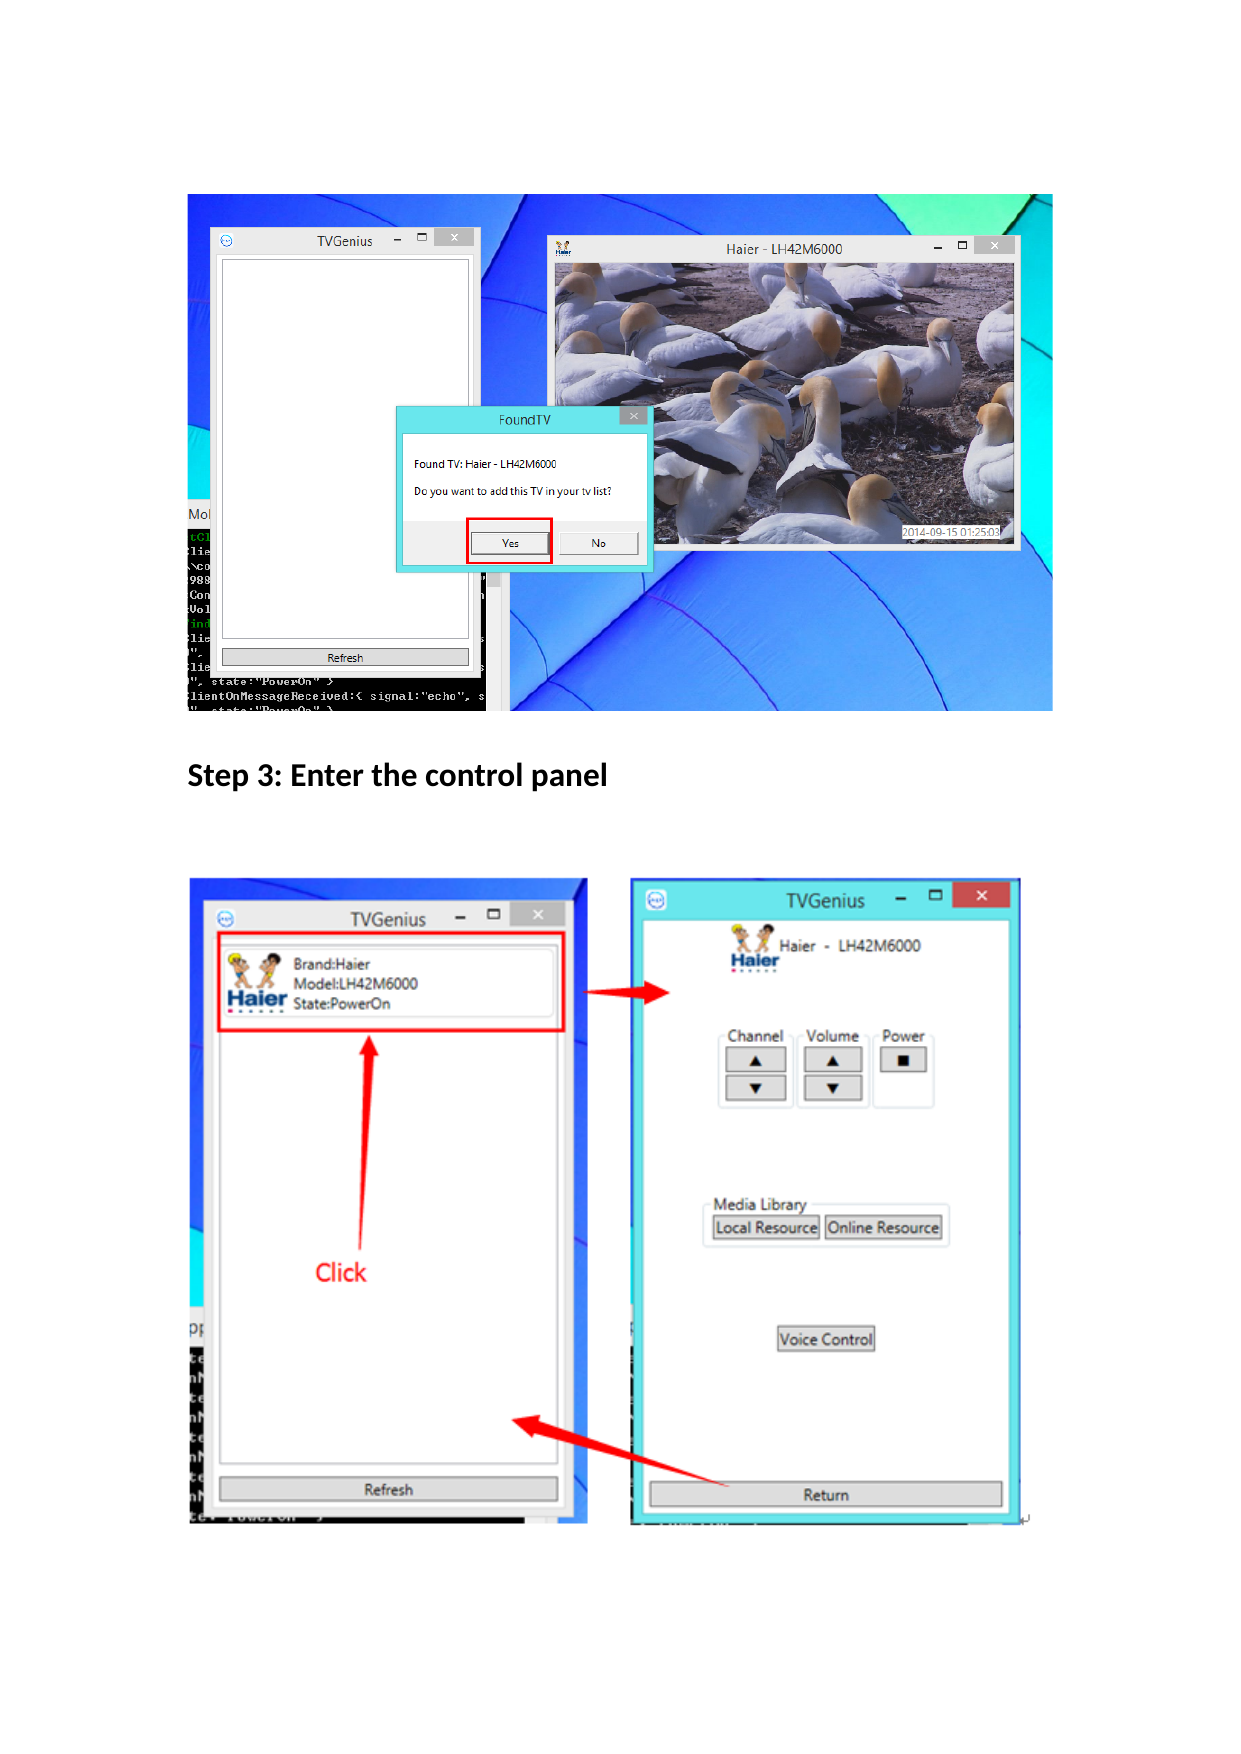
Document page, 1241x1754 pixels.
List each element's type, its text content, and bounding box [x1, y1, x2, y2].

picture [187, 194, 1053, 711]
subtitle Step 3: Enter the control panel [187, 742, 1053, 807]
picture [187, 863, 1053, 1536]
